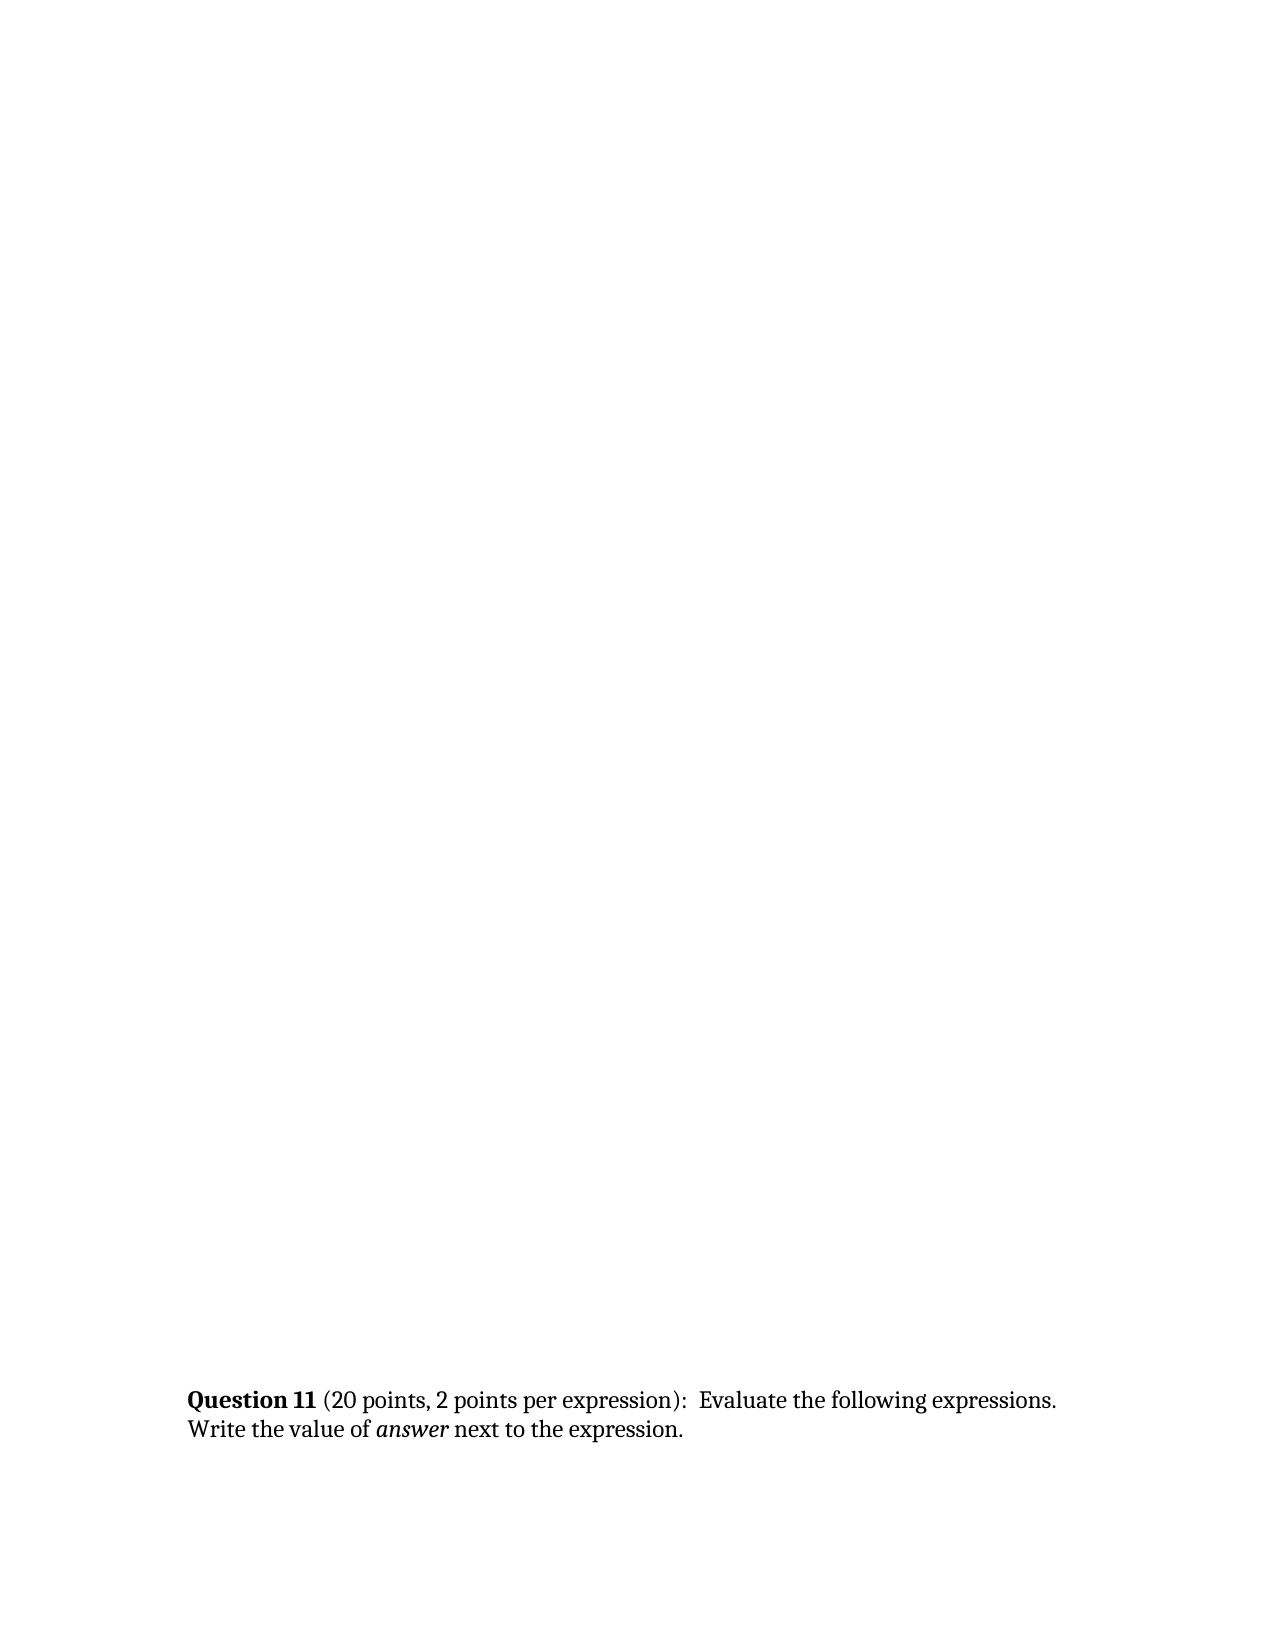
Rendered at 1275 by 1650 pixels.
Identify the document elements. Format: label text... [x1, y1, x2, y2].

text Question 11 (20 points, 2 points per expression): Evaluate the following expressions. Write the value of answer next to the expression. [187, 1386, 1087, 1444]
